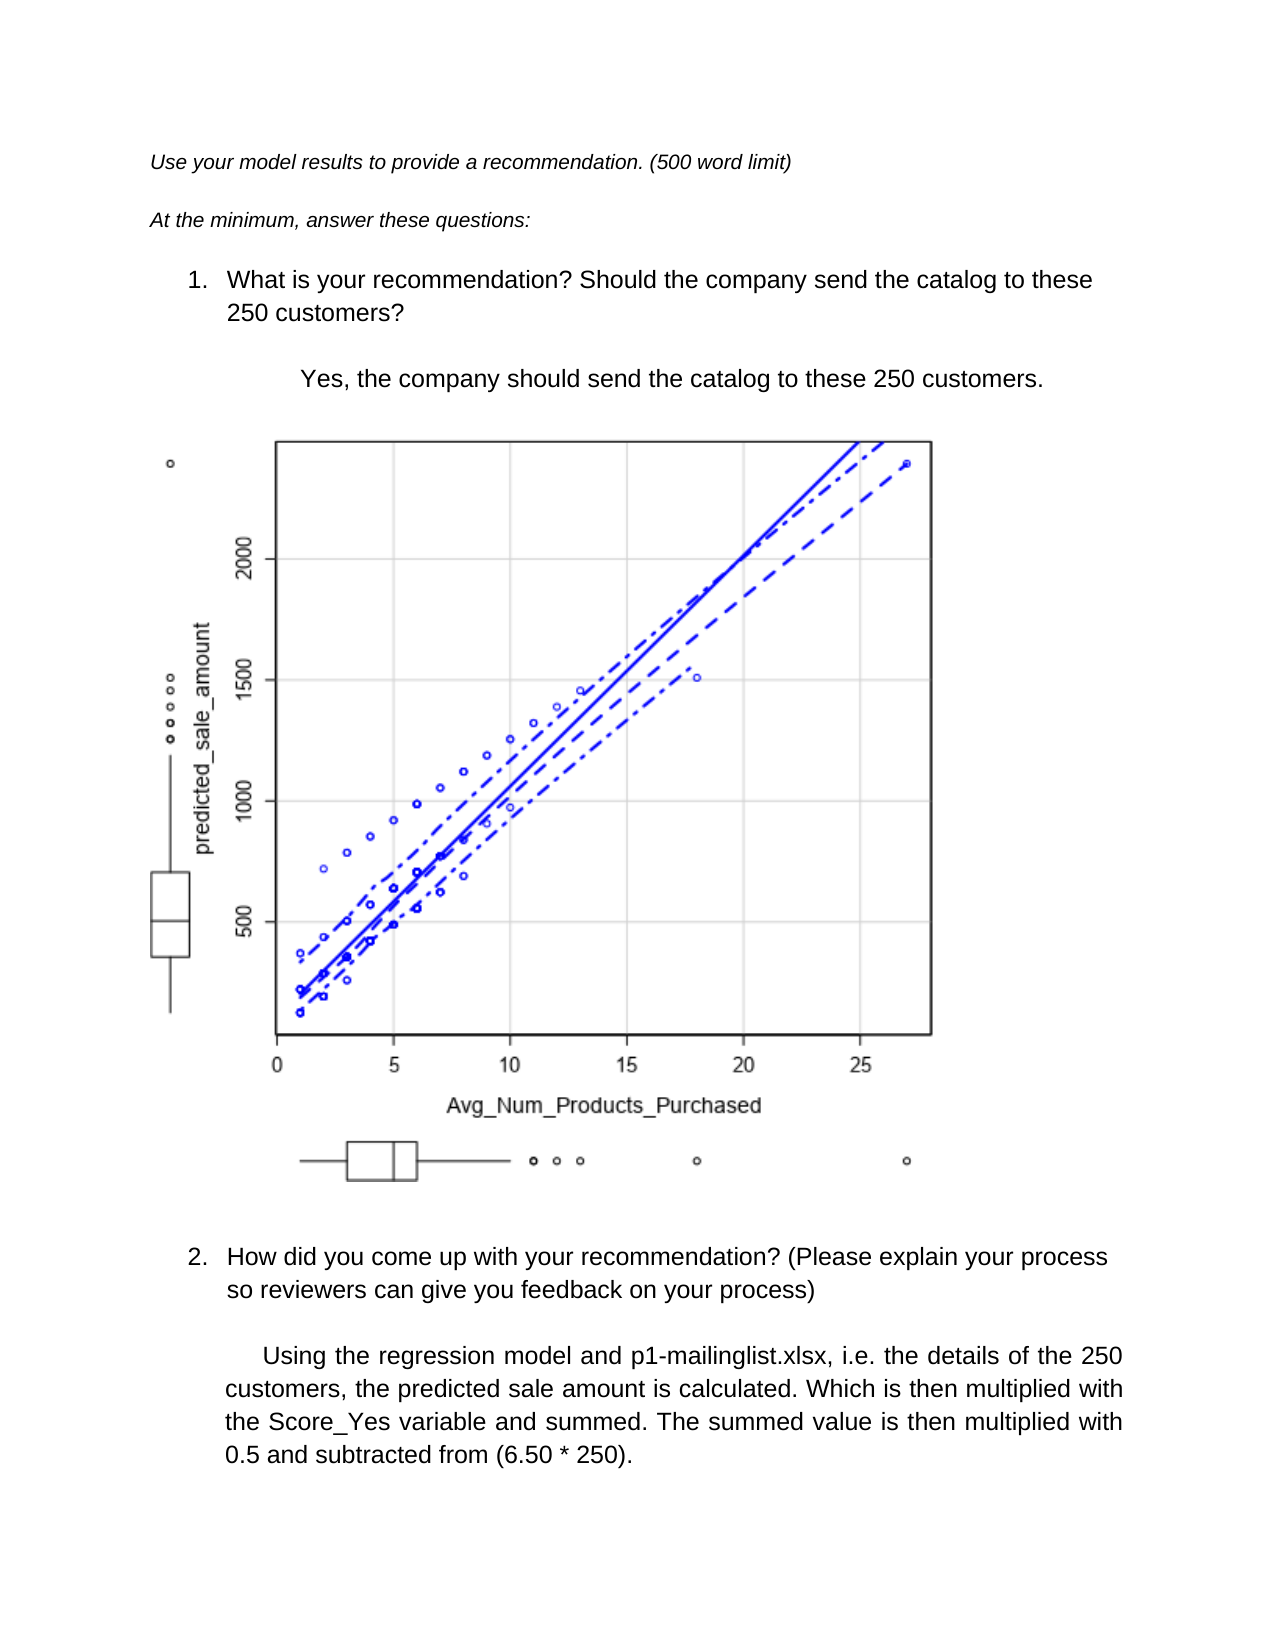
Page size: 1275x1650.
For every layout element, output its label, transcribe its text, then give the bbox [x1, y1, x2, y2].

text Using the regression model and p1-mailinglist.xlsx, i.e. the details of the 250 customers, the predicted sale amount is calculated. Which is then multiplied with the Score_Yes variable and summed. The summed value is then multiplied with 0.5 and subtracted from (6.50 * 250). [225, 1341, 1125, 1469]
list How did you come up with your recommendation? (Please explain your process so reviewers can give you feedback on your process) [187, 1242, 1125, 1304]
list Yes, the company should send the catalog to these 250 customers. [227, 364, 1125, 393]
text At the minimum, answer these questions: [150, 208, 1125, 232]
text Use your model results to provide a recommendation. (500 word limit) [150, 150, 1125, 174]
list What is your recommendation? Should the company send the catalog to these 250 customers? [187, 265, 1125, 327]
picture [150, 426, 975, 1182]
